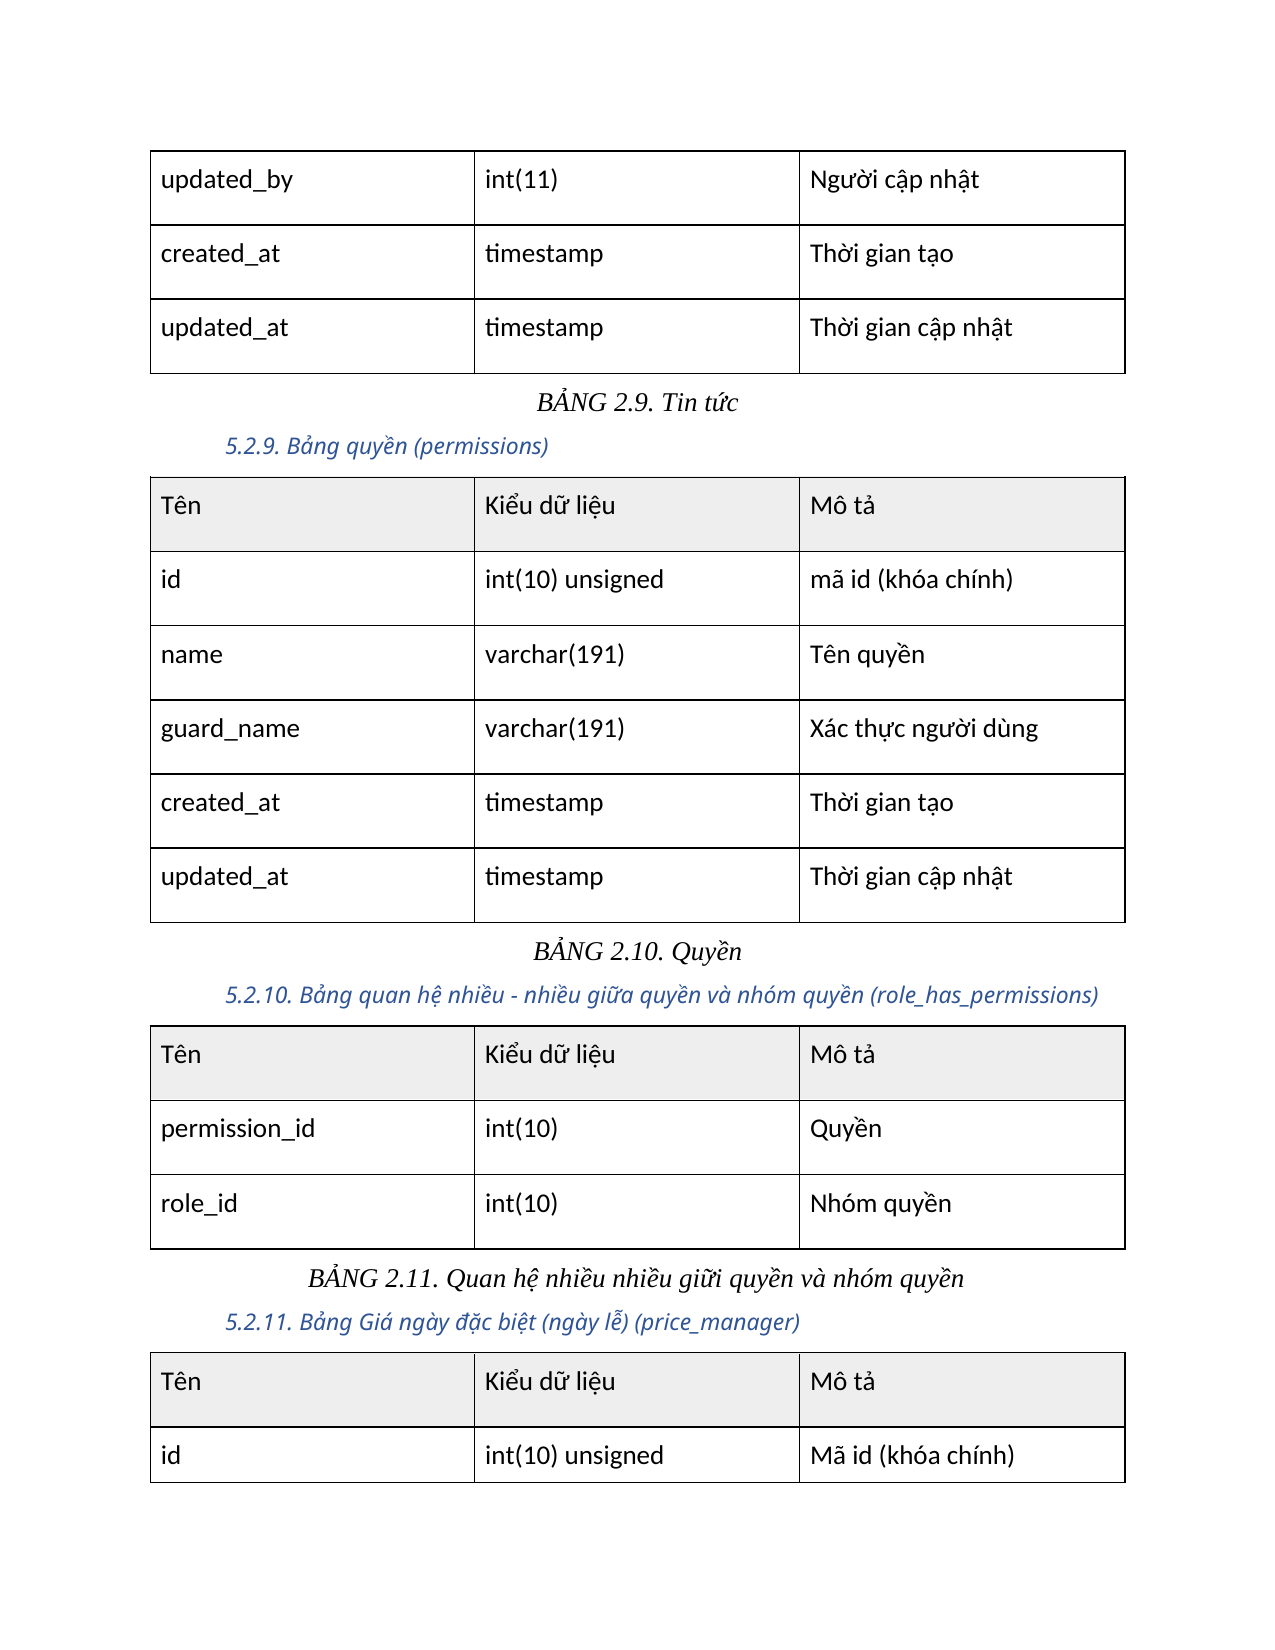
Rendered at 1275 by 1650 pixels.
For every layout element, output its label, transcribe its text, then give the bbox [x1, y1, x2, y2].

table_cell timestamp [475, 775, 799, 847]
text BẢNG 2.9. Tin tức [150, 387, 1125, 418]
table_cell Thời gian tạo [800, 775, 1124, 847]
table_cell timestamp [475, 300, 799, 372]
table_cell varchar(191) [475, 626, 799, 699]
subtitle 5.2.10. Bảng quan hệ nhiều - nhiều giữa quyền và nhóm quyền (role_has_permissions) [150, 979, 1125, 1010]
table_cell timestamp [475, 849, 799, 921]
table_cell int(10) [475, 1175, 799, 1248]
table_cell int(11) [475, 152, 799, 224]
table_header Mô tả [800, 1353, 1124, 1426]
table_cell int(10) unsigned [475, 1428, 799, 1481]
table_header Mô tả [800, 478, 1124, 551]
table_cell permission_id [151, 1101, 474, 1174]
table_cell timestamp [475, 226, 799, 298]
table_cell id [151, 552, 474, 625]
table_cell varchar(191) [475, 701, 799, 773]
table_header Kiểu dữ liệu [475, 1353, 799, 1426]
table_cell Quyền [800, 1101, 1124, 1174]
table_cell int(10) unsigned [475, 552, 799, 625]
table_cell mã id (khóa chính) [800, 552, 1124, 625]
subtitle 5.2.11. Bảng Giá ngày đặc biệt (ngày lễ) (price_manager) [150, 1306, 1125, 1337]
table_cell id [151, 1428, 474, 1481]
table_cell int(10) [475, 1101, 799, 1174]
table_header Tên [151, 478, 474, 551]
text BẢNG 2.10. Quyền [150, 936, 1125, 967]
table_header Tên [151, 1027, 474, 1099]
table_header Kiểu dữ liệu [475, 1027, 799, 1099]
table_header Tên [151, 1353, 474, 1426]
table_cell updated_by [151, 152, 474, 224]
table_cell Thời gian cập nhật [800, 849, 1124, 921]
table_cell created_at [151, 226, 474, 298]
table_cell Tên quyền [800, 626, 1124, 699]
table_header Mô tả [800, 1027, 1124, 1099]
table_cell Người cập nhật [800, 152, 1124, 224]
text BẢNG 2.11. Quan hệ nhiều nhiều giữi quyền và nhóm quyền [150, 1262, 1125, 1293]
table_header Kiểu dữ liệu [475, 478, 799, 551]
table_cell created_at [151, 775, 474, 847]
table_cell Xác thực người dùng [800, 701, 1124, 773]
table_cell guard_name [151, 701, 474, 773]
table_cell role_id [151, 1175, 474, 1248]
table_cell updated_at [151, 849, 474, 921]
subtitle 5.2.9. Bảng quyền (permissions) [150, 430, 1125, 461]
table_cell name [151, 626, 474, 699]
table_cell Nhóm quyền [800, 1175, 1124, 1248]
table_cell updated_at [151, 300, 474, 372]
table_cell Thời gian tạo [800, 226, 1124, 298]
table_cell Mã id (khóa chính) [800, 1428, 1124, 1481]
table_cell Thời gian cập nhật [800, 300, 1124, 372]
